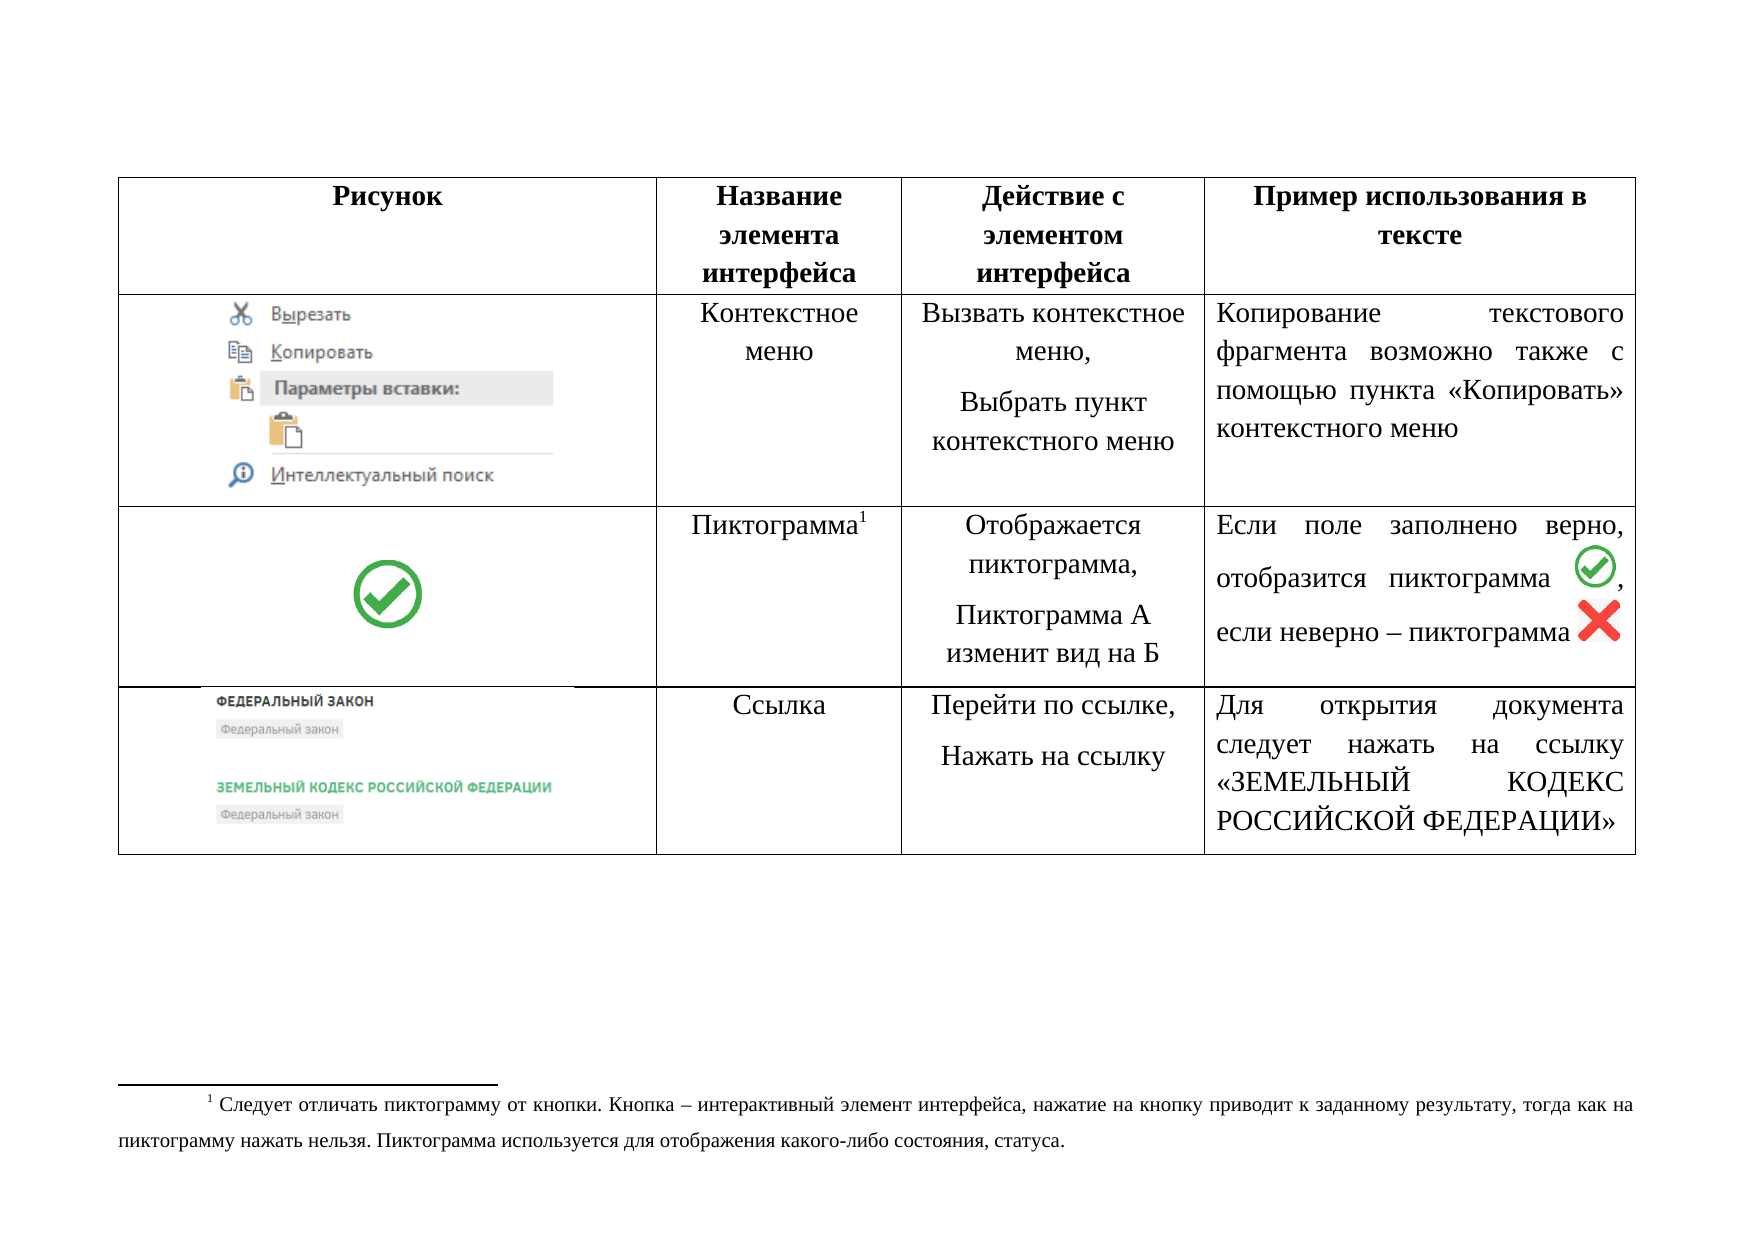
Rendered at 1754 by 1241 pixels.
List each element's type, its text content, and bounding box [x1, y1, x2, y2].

table_cell Пиктограмма [657, 507, 901, 686]
table_header Название элемента интерфейса [657, 178, 901, 294]
picture [201, 687, 575, 836]
picture [1573, 545, 1617, 588]
table_cell Вызвать контекстное меню, Выбрать пункт контекстного меню [902, 295, 1204, 506]
table_cell Если поле заполнено верно, отобразится пиктограмма , если неверно – пиктограмма [1205, 507, 1635, 686]
table_cell Контекстное меню [657, 295, 901, 506]
table_header Рисунок [119, 178, 656, 294]
picture [1577, 599, 1620, 642]
table_cell Ссылка [657, 688, 901, 854]
picture [351, 560, 424, 629]
table_cell Копирование текстового фрагмента возможно также с помощью пункта «Копировать» контекстного меню [1205, 295, 1635, 506]
table_cell Перейти по ссылке, Нажать на ссылку [902, 688, 1204, 854]
table_header Пример использования в тексте [1205, 178, 1635, 294]
table_cell [119, 507, 656, 686]
table_header Действие с элементом интерфейса [902, 178, 1204, 294]
table_cell [119, 295, 656, 506]
table_cell [119, 688, 656, 854]
picture [221, 295, 554, 502]
table_cell Для открытия документа следует нажать на ссылку «ЗЕМЕЛЬНЫЙ КОДЕКС РОССИЙСКОЙ ФЕДЕРАЦИИ» [1205, 688, 1635, 854]
table_cell Отображается пиктограмма, Пиктограмма А изменит вид на Б [902, 507, 1204, 686]
